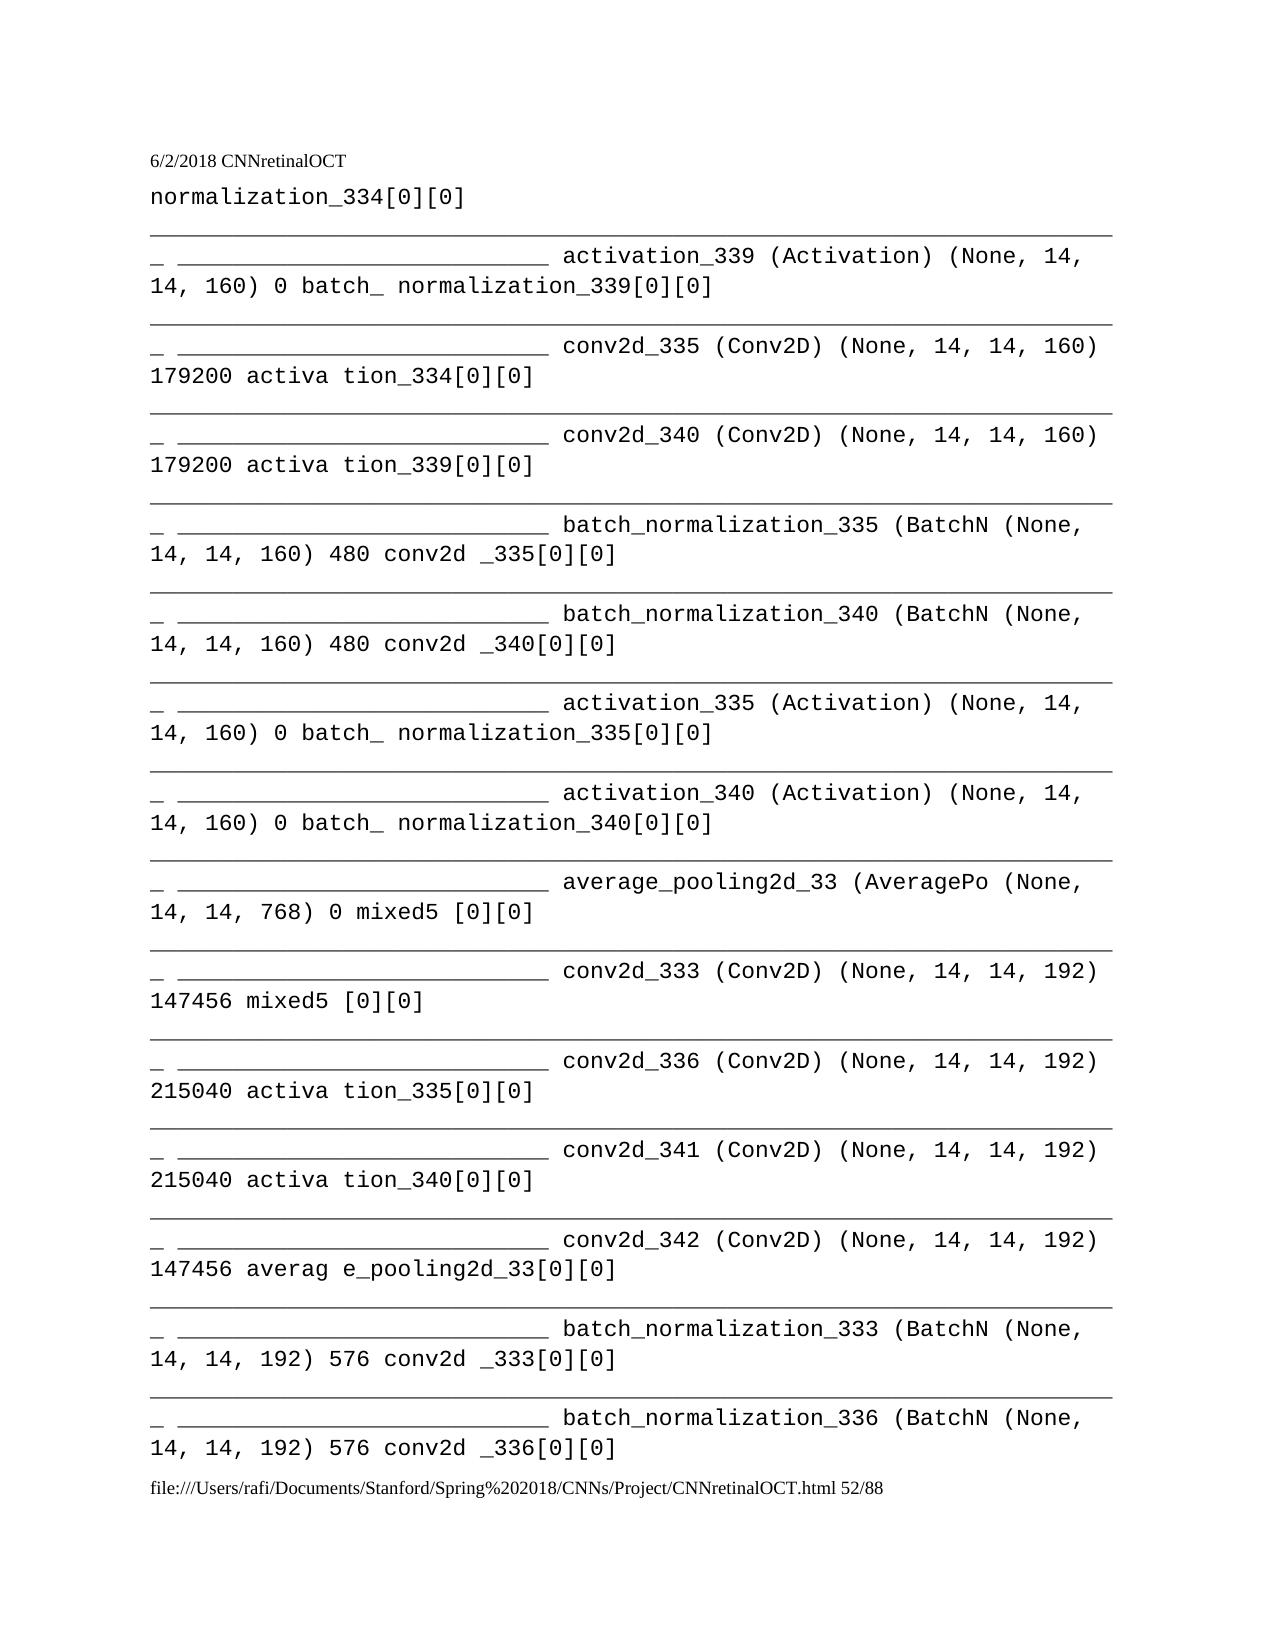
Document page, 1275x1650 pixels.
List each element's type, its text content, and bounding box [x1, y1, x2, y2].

text file:///Users/rafi/Documents/Stanford/Spring%202018/CNNs/Project/CNNretinalOCT.html 52/88 [150, 1477, 1125, 1498]
text 6/2/2018 CNNretinalOCT [150, 150, 1125, 172]
text normalization_334[0][0] _______________________________________________________________________ ___________________________ activation_339 (Activation) (None, 14, 14, 160) 0 batch_ normalization_339[0][0] _______________________________________________________________________ ___________________________ conv2d_335 (Conv2D) (None, 14, 14, 160) 179200 activa tion_334[0][0] _______________________________________________________________________ ___________________________ conv2d_340 (Conv2D) (None, 14, 14, 160) 179200 activa tion_339[0][0] _______________________________________________________________________ ___________________________ batch_normalization_335 (BatchN (None, 14, 14, 160) 480 conv2d _335[0][0] _______________________________________________________________________ ___________________________ batch_normalization_340 (BatchN (None, 14, 14, 160) 480 conv2d _340[0][0] _______________________________________________________________________ ___________________________ activation_335 (Activation) (None, 14, 14, 160) 0 batch_ normalization_335[0][0] _______________________________________________________________________ ___________________________ activation_340 (Activation) (None, 14, 14, 160) 0 batch_ normalization_340[0][0] _______________________________________________________________________ ___________________________ average_pooling2d_33 (AveragePo (None, 14, 14, 768) 0 mixed5 [0][0] _______________________________________________________________________ ___________________________ conv2d_333 (Conv2D) (None, 14, 14, 192) 147456 mixed5 [0][0] _______________________________________________________________________ ___________________________ conv2d_336 (Conv2D) (None, 14, 14, 192) 215040 activa tion_335[0][0] _______________________________________________________________________ ___________________________ conv2d_341 (Conv2D) (None, 14, 14, 192) 215040 activa tion_340[0][0] _______________________________________________________________________ ___________________________ conv2d_342 (Conv2D) (None, 14, 14, 192) 147456 averag e_pooling2d_33[0][0] _______________________________________________________________________ ___________________________ batch_normalization_333 (BatchN (None, 14, 14, 192) 576 conv2d _333[0][0] _______________________________________________________________________ ___________________________ batch_normalization_336 (BatchN (None, 14, 14, 192) 576 conv2d _336[0][0] [150, 185, 1125, 1462]
